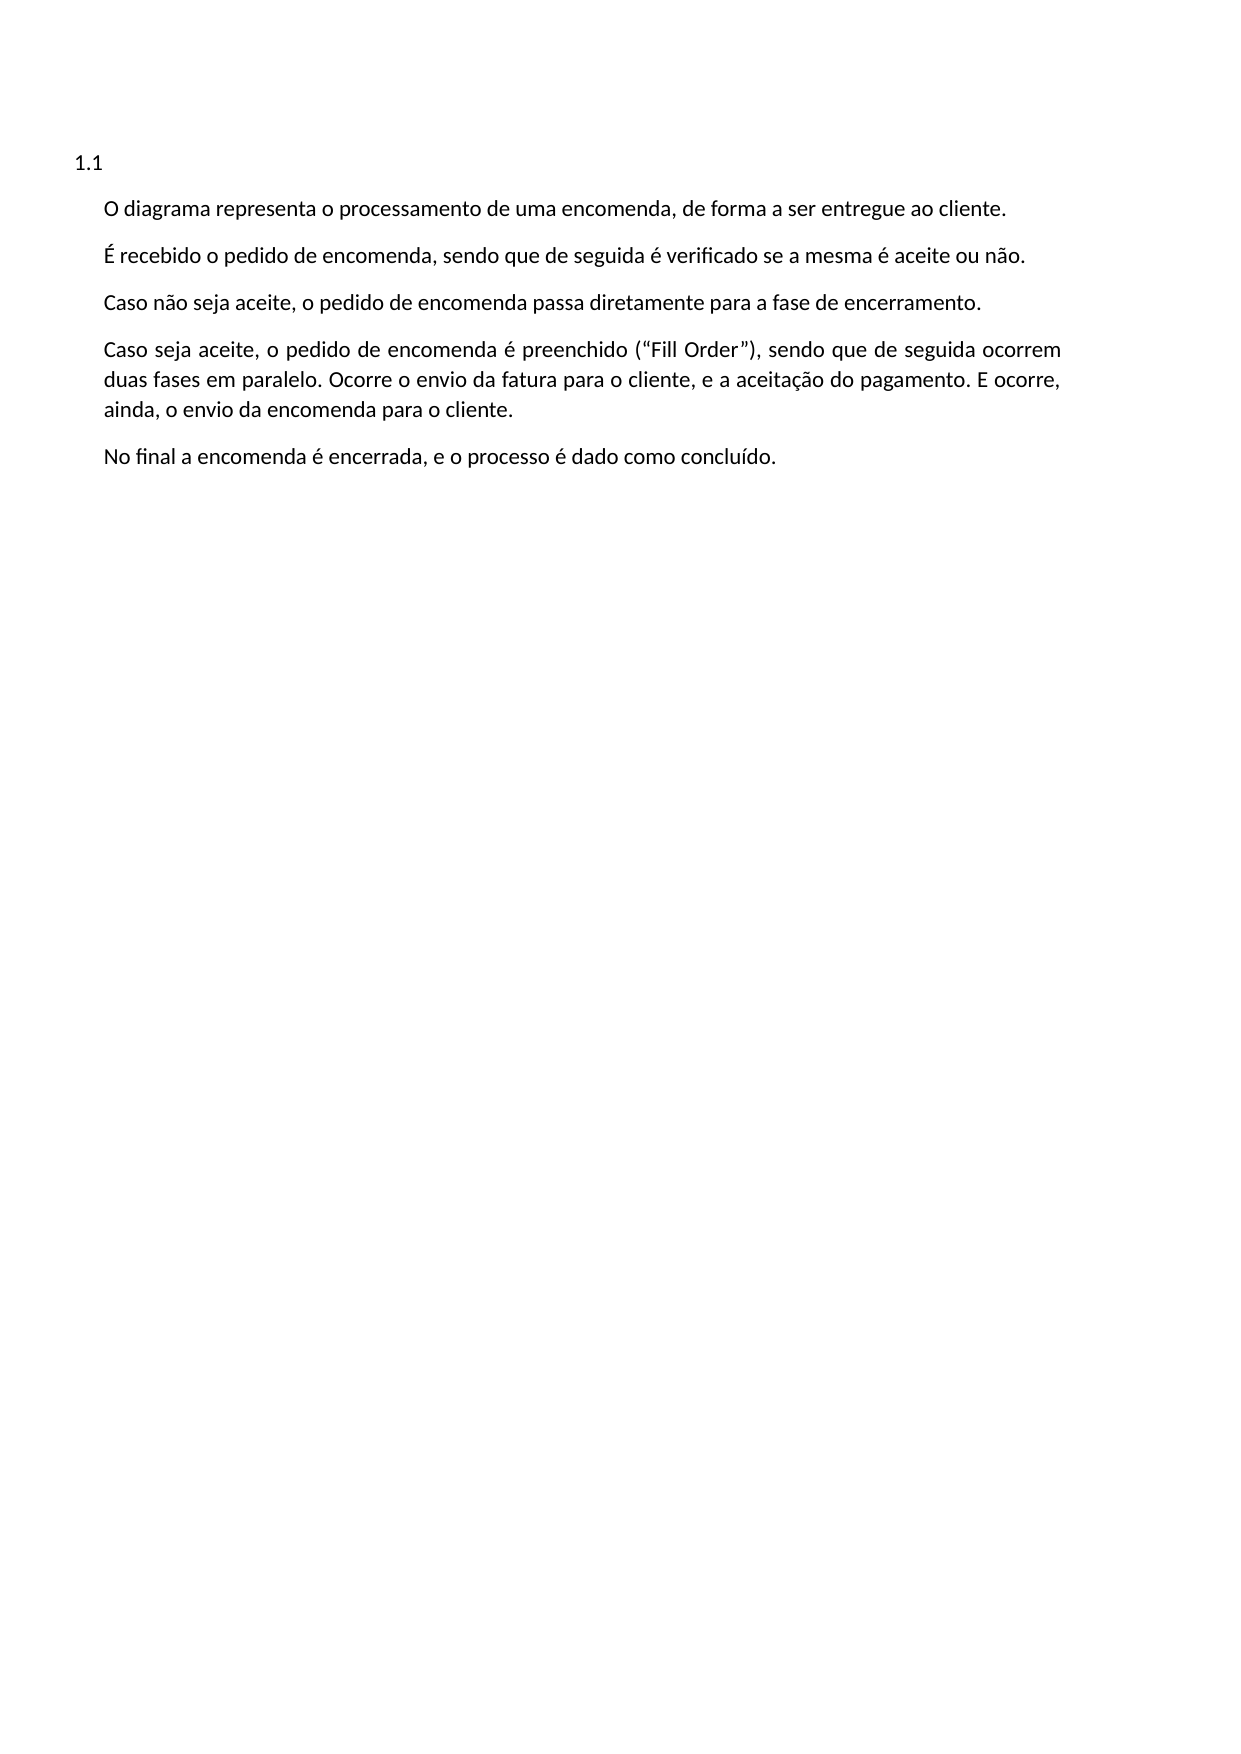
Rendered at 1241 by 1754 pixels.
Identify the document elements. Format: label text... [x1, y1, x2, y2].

text É recebido o pedido de encomenda, sendo que de seguida é verificado se a mesma é aceite ou não. [103, 241, 1063, 269]
text Caso não seja aceite, o pedido de encomenda passa diretamente para a fase de encerramento. [103, 288, 1063, 316]
text 1.1 [74, 148, 1063, 176]
text Caso seja aceite, o pedido de encomenda é preenchido (“Fill Order”), sendo que de seguida ocorrem duas fases em paralelo. Ocorre o envio da fatura para o cliente, e a aceitação do pagamento. E ocorre, ainda, o envio da encomenda para o cliente. [103, 335, 1063, 424]
text No final a encomenda é encerrada, e o processo é dado como concluído. [103, 442, 1063, 471]
text O diagrama representa o processamento de uma encomenda, de forma a ser entregue ao cliente. [103, 194, 1063, 223]
